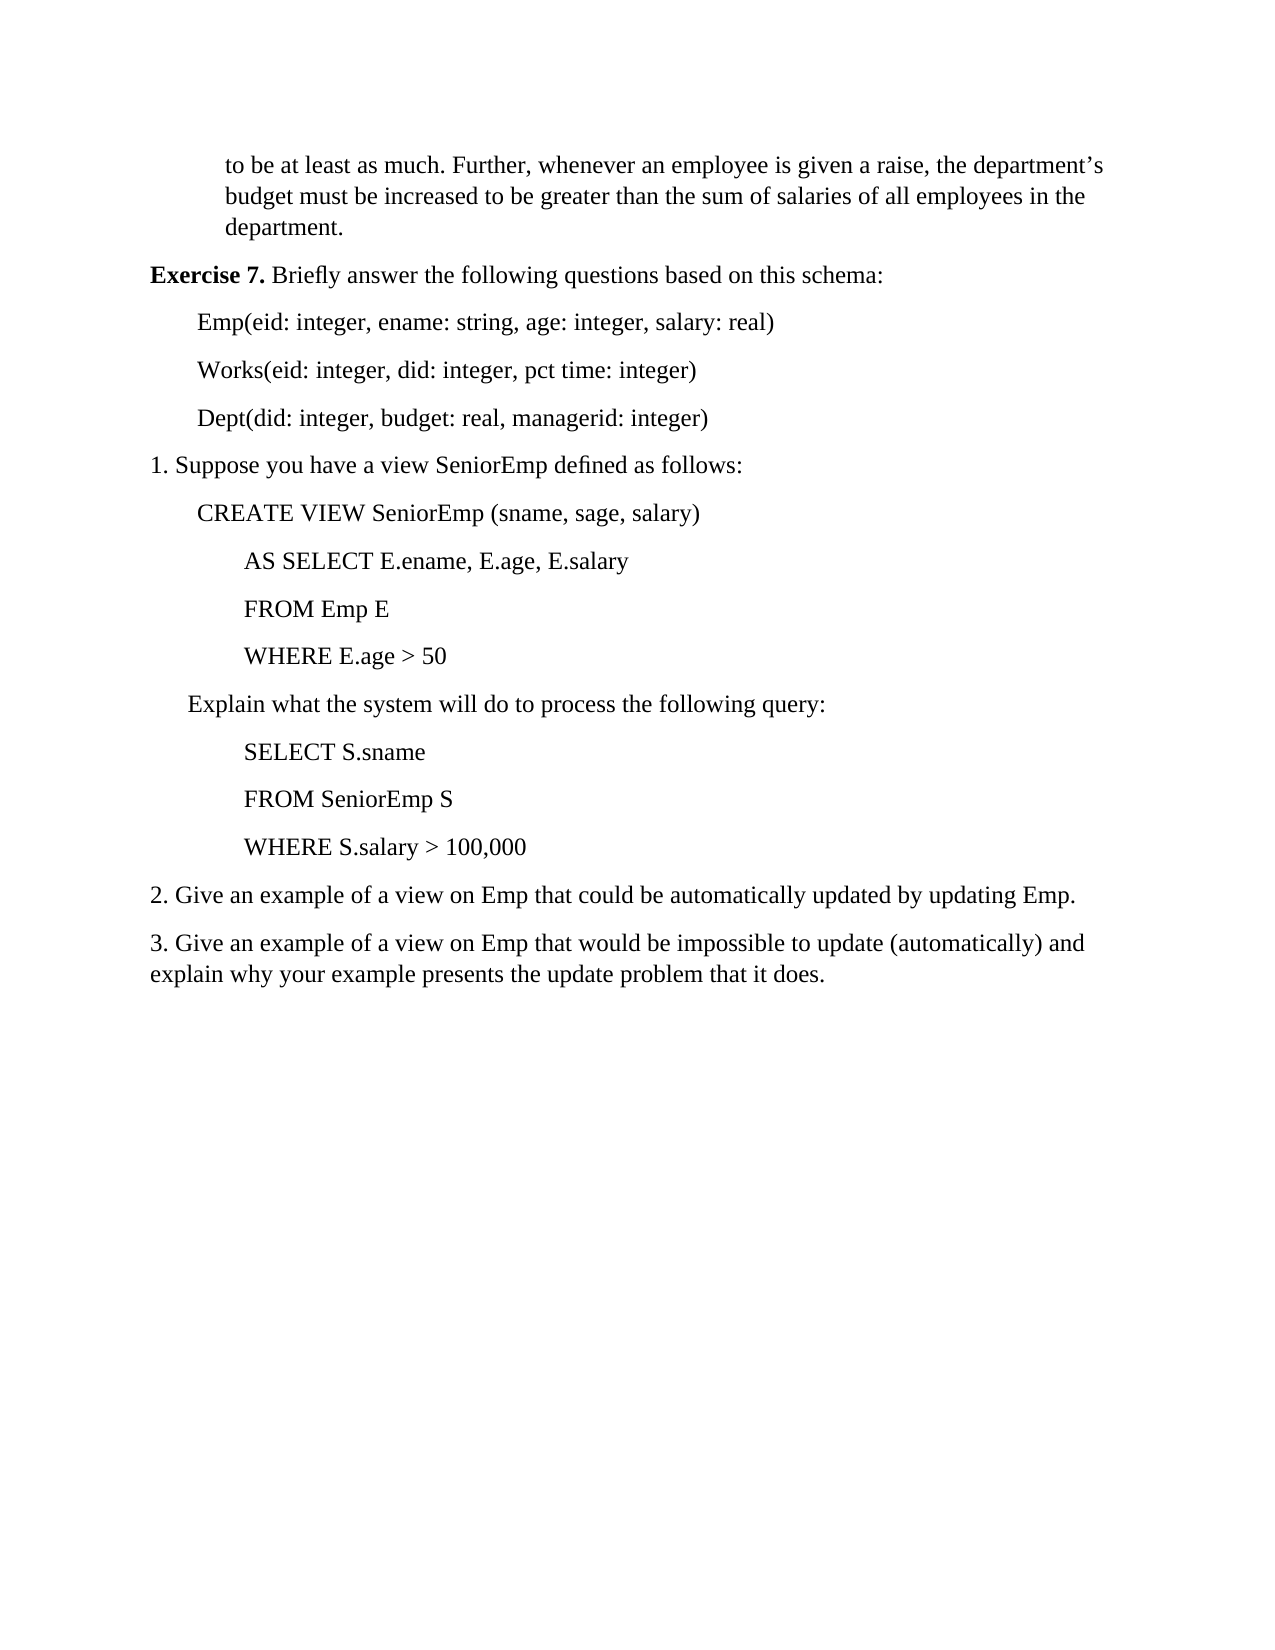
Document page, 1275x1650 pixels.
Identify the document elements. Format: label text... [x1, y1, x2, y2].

text 3. Give an example of a view on Emp that would be impossible to update (automatically) and explain why your example presents the update problem that it does. [150, 928, 1125, 987]
text Explain what the system will do to process the following query: [150, 689, 1125, 718]
text 2. Give an example of a view on Emp that could be automatically updated by updating Emp. [150, 880, 1125, 909]
text WHERE S.salary > 100,000 [244, 832, 1125, 861]
text Exercise 7. Brieﬂy answer the following questions based on this schema: [150, 260, 1125, 288]
text AS SELECT E.ename, E.age, E.salary [244, 546, 1125, 575]
text Dept(did: integer, budget: real, managerid: integer) [197, 403, 1125, 432]
text Works(eid: integer, did: integer, pct time: integer) [197, 355, 1125, 384]
text Emp(eid: integer, ename: string, age: integer, salary: real) [197, 307, 1125, 336]
text FROM Emp E [244, 594, 1125, 622]
text CREATE VIEW SeniorEmp (sname, sage, salary) [197, 498, 1125, 527]
text WHERE E.age > 50 [244, 641, 1125, 670]
text SELECT S.sname [244, 737, 1125, 766]
text FROM SeniorEmp S [244, 784, 1125, 813]
text 1. Suppose you have a view SeniorEmp deﬁned as follows: [150, 451, 1125, 479]
list to be at least as much. Further, whenever an employee is given a raise, the department’s budget must be increased to be greater than the sum of salaries of all employees in the department. [225, 150, 1125, 241]
